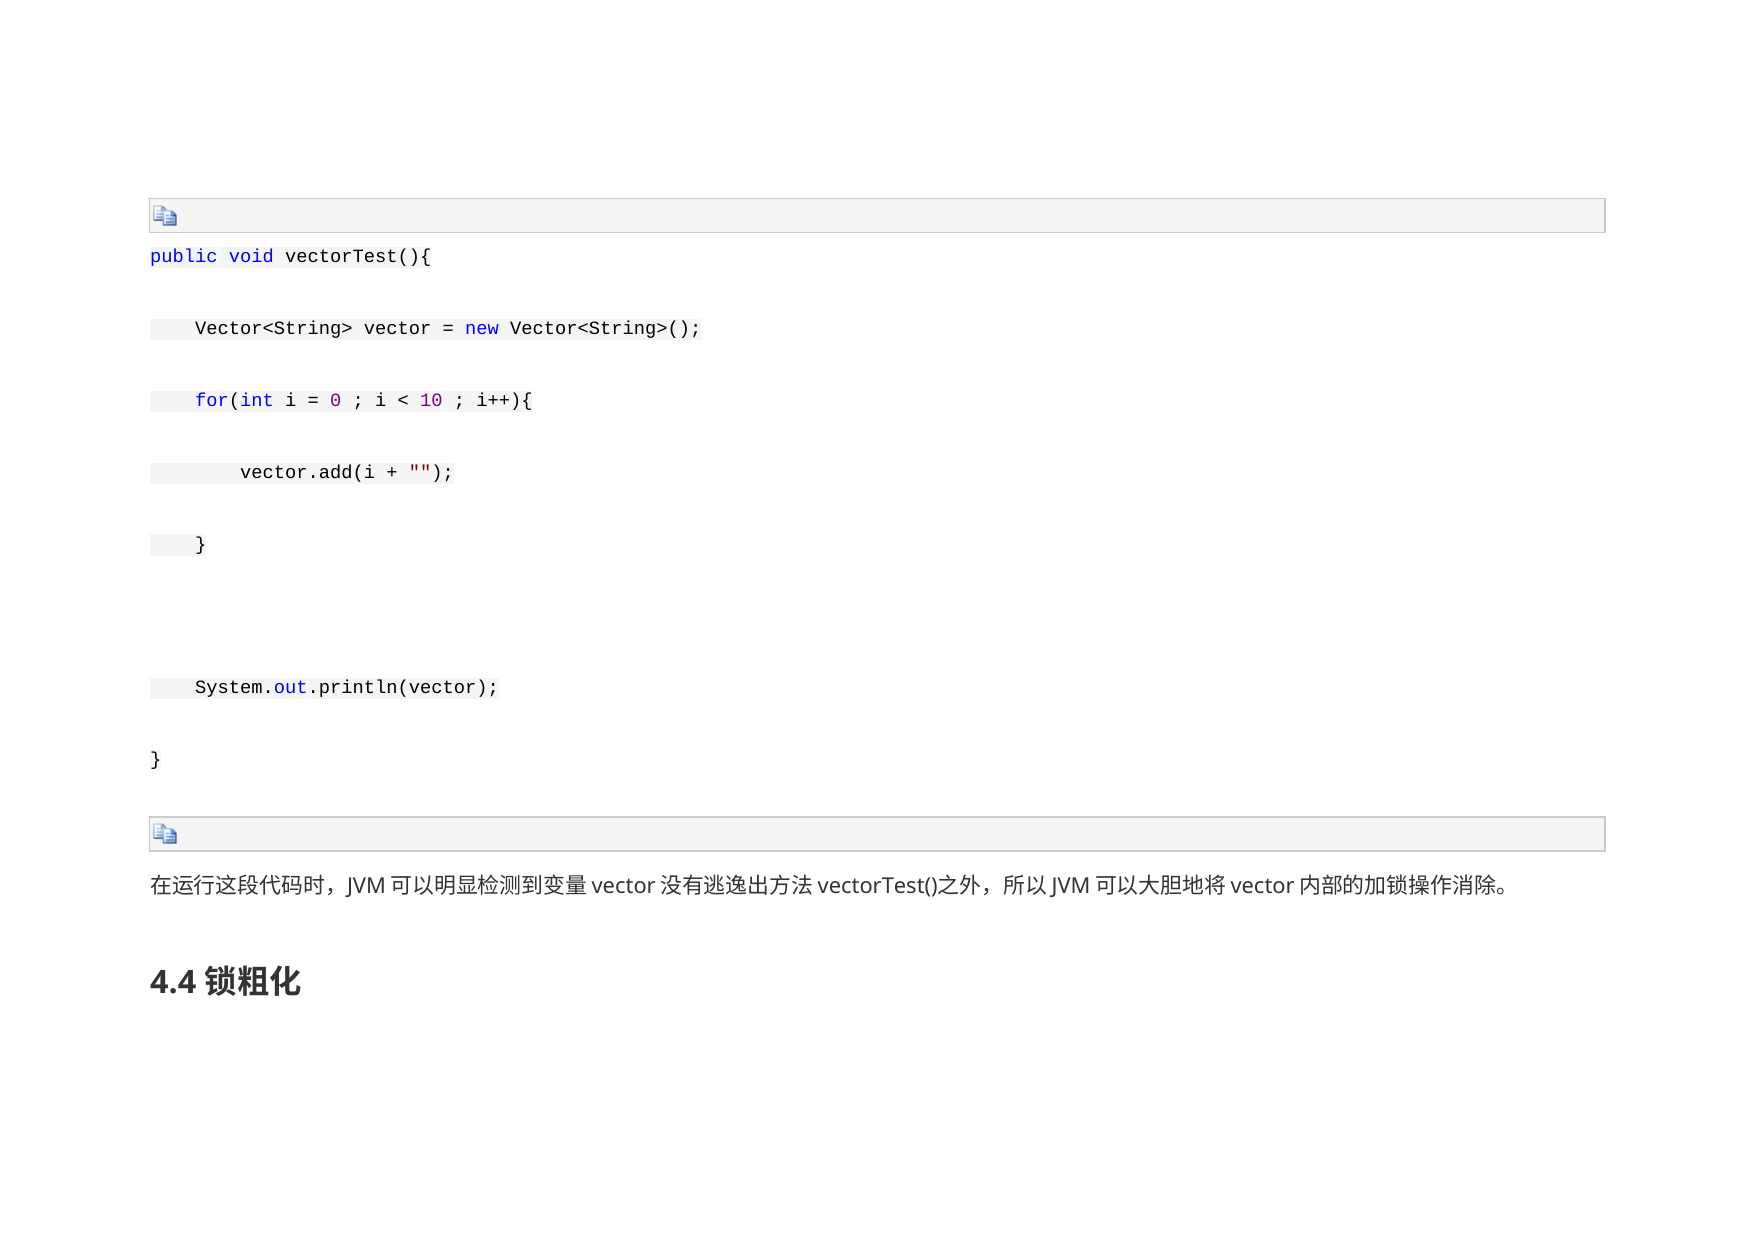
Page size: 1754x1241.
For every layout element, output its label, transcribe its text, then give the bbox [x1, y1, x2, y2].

text System.out.println(vector); [150, 672, 1604, 705]
text public void vectorTest(){ [150, 241, 1604, 274]
picture [150, 199, 182, 231]
subtitle 4.4 锁粗化 [150, 947, 1604, 1012]
text for(int i = 0 ; i < 10 ; i++){ [150, 385, 1604, 417]
text vector.add(i + ""); [150, 457, 1604, 489]
text Vector<String> vector = new Vector<String>(); [150, 313, 1604, 346]
text } [150, 529, 1604, 561]
picture [150, 818, 182, 849]
text 在运行这段代码时，JVM可以明显检测到变量vector没有逃逸出方法vectorTest()之外，所以JVM可以大胆地将vector内部的加锁操作消除。 [150, 867, 1604, 900]
text } [150, 744, 1604, 777]
